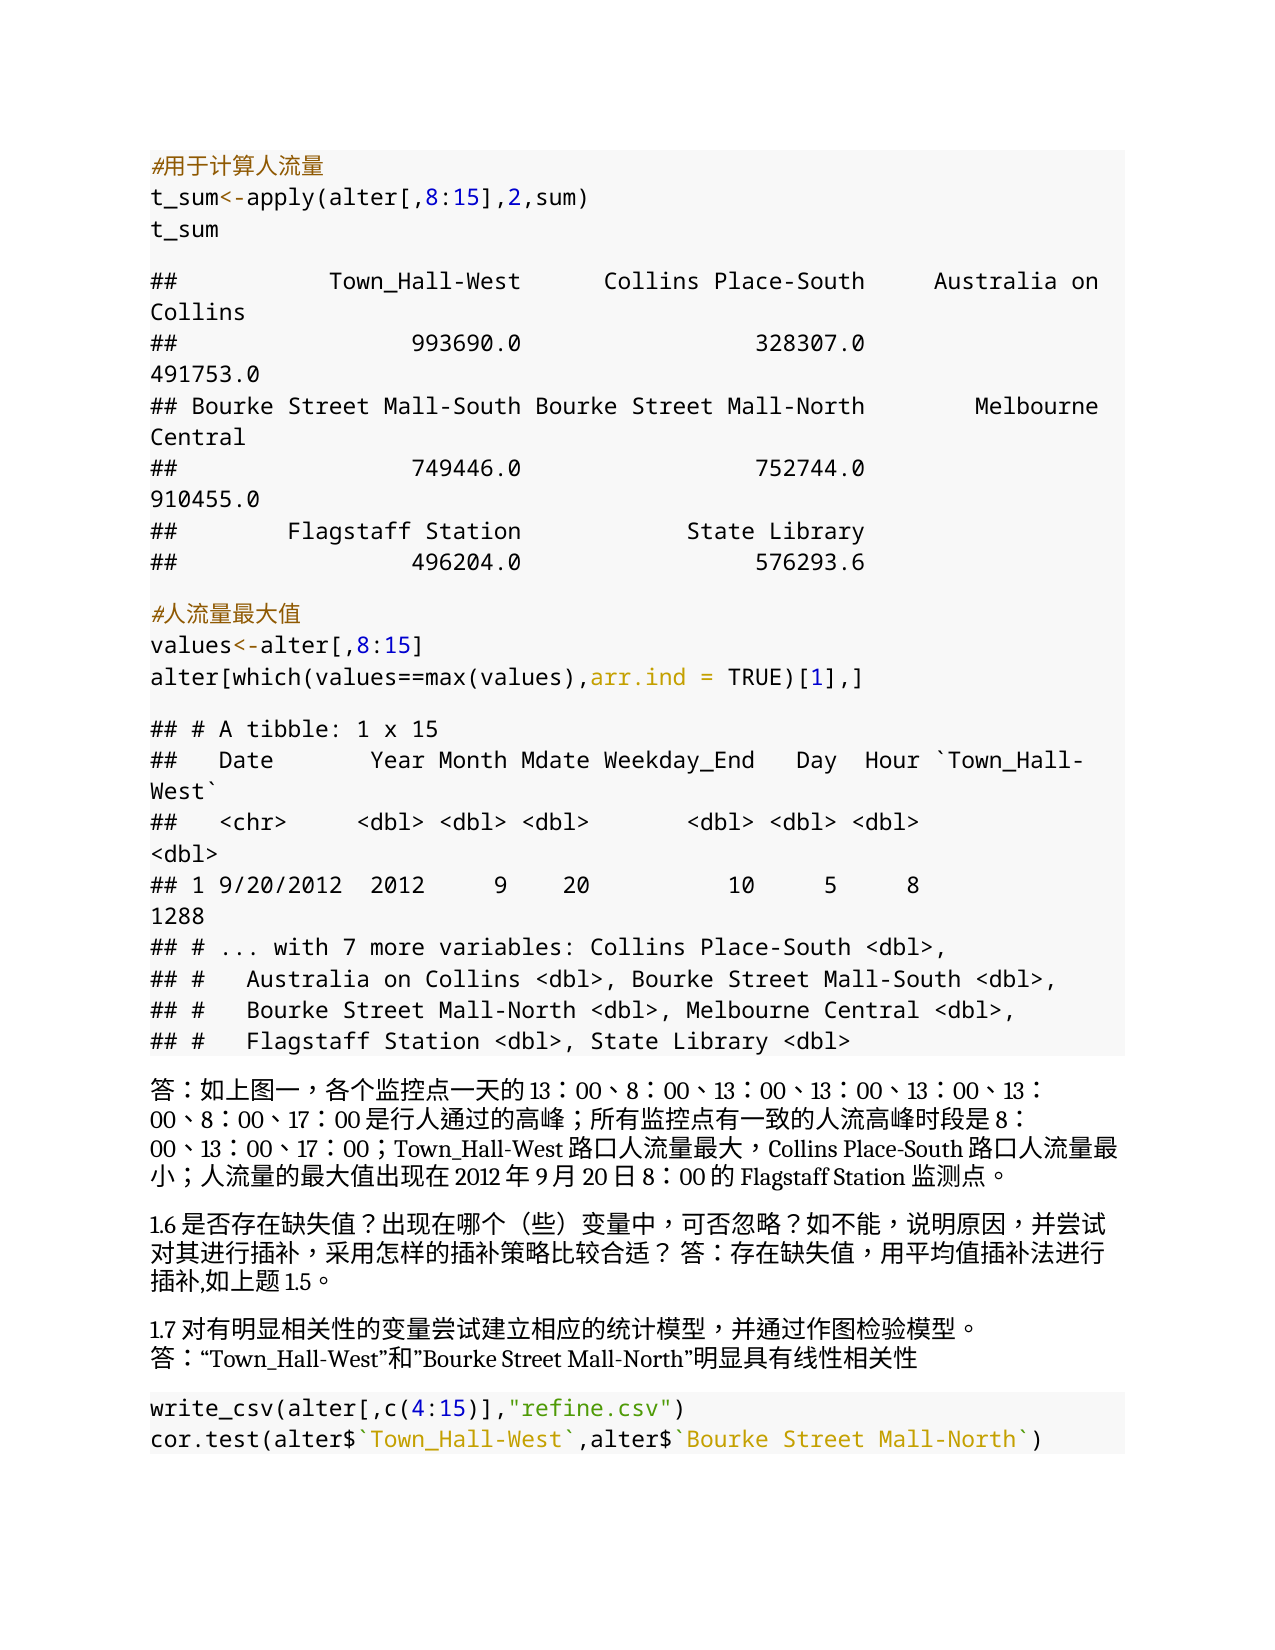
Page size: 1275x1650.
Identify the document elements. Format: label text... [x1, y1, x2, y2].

text 答：如上图一，各个监控点一天的13：00、8：00、13：00、13：00、13：00、13：00、8：00、17：00是行人通过的高峰；所有监控点有一致的人流高峰时段是8：00、13：00、17：00；Town_Hall-West路口人流量最大，Collins Place-South路口人流量最小；人流量的最大值出现在2012年9月20日8：00的Flagstaff Station监测点。 [150, 1077, 1125, 1192]
text ## Town_Hall-West Collins Place-South Australia on Collins ## 993690.0 328307.0 491753.0 ## Bourke Street Mall-South Bourke Street Mall-North Melbourne Central ## 749446.0 752744.0 910455.0 ## Flagstaff Station State Library ## 496204.0 576293.6 [150, 264, 1125, 577]
text write_csv(alter[,c(4:15)],"refine.csv") cor.test(alter$`Town_Hall-West`,alter$`Bourke Street Mall-North`) [686, 1392, 1125, 1454]
text #人流量最大值 values<-alter[,8:15] alter[which(values==max(values),arr.ind = TRUE)[1],] [164, 598, 1125, 692]
text #用于计算人流量 t_sum<-apply(alter[,8:15],2,sum) t_sum [150, 150, 1125, 244]
text 1.6是否存在缺失值？出现在哪个（些）变量中，可否忽略？如不能，说明原因，并尝试对其进行插补，采用怎样的插补策略比较合适？ 答：存在缺失值，用平均值插补法进行插补,如上题1.5。 [150, 1211, 1125, 1297]
text ## # A tibble: 1 x 15 ## Date Year Month Mdate Weekday_End Day Hour `Town_Hall-West` ## <chr> <dbl> <dbl> <dbl> <dbl> <dbl> <dbl> <dbl> ## 1 9/20/2012 2012 9 20 10 5 8 1288 ## # ... with 7 more variables: Collins Place-South <dbl>, ## # Australia on Collins <dbl>, Bourke Street Mall-South <dbl>, ## # Bourke Street Mall-North <dbl>, Melbourne Central <dbl>, ## # Flagstaff Station <dbl>, State Library <dbl> [150, 712, 1125, 1056]
text 1.7对有明显相关性的变量尝试建立相应的统计模型，并通过作图检验模型。 答：“Town_Hall-West”和”Bourke Street Mall-North”明显具有线性相关性 [150, 1316, 1125, 1373]
